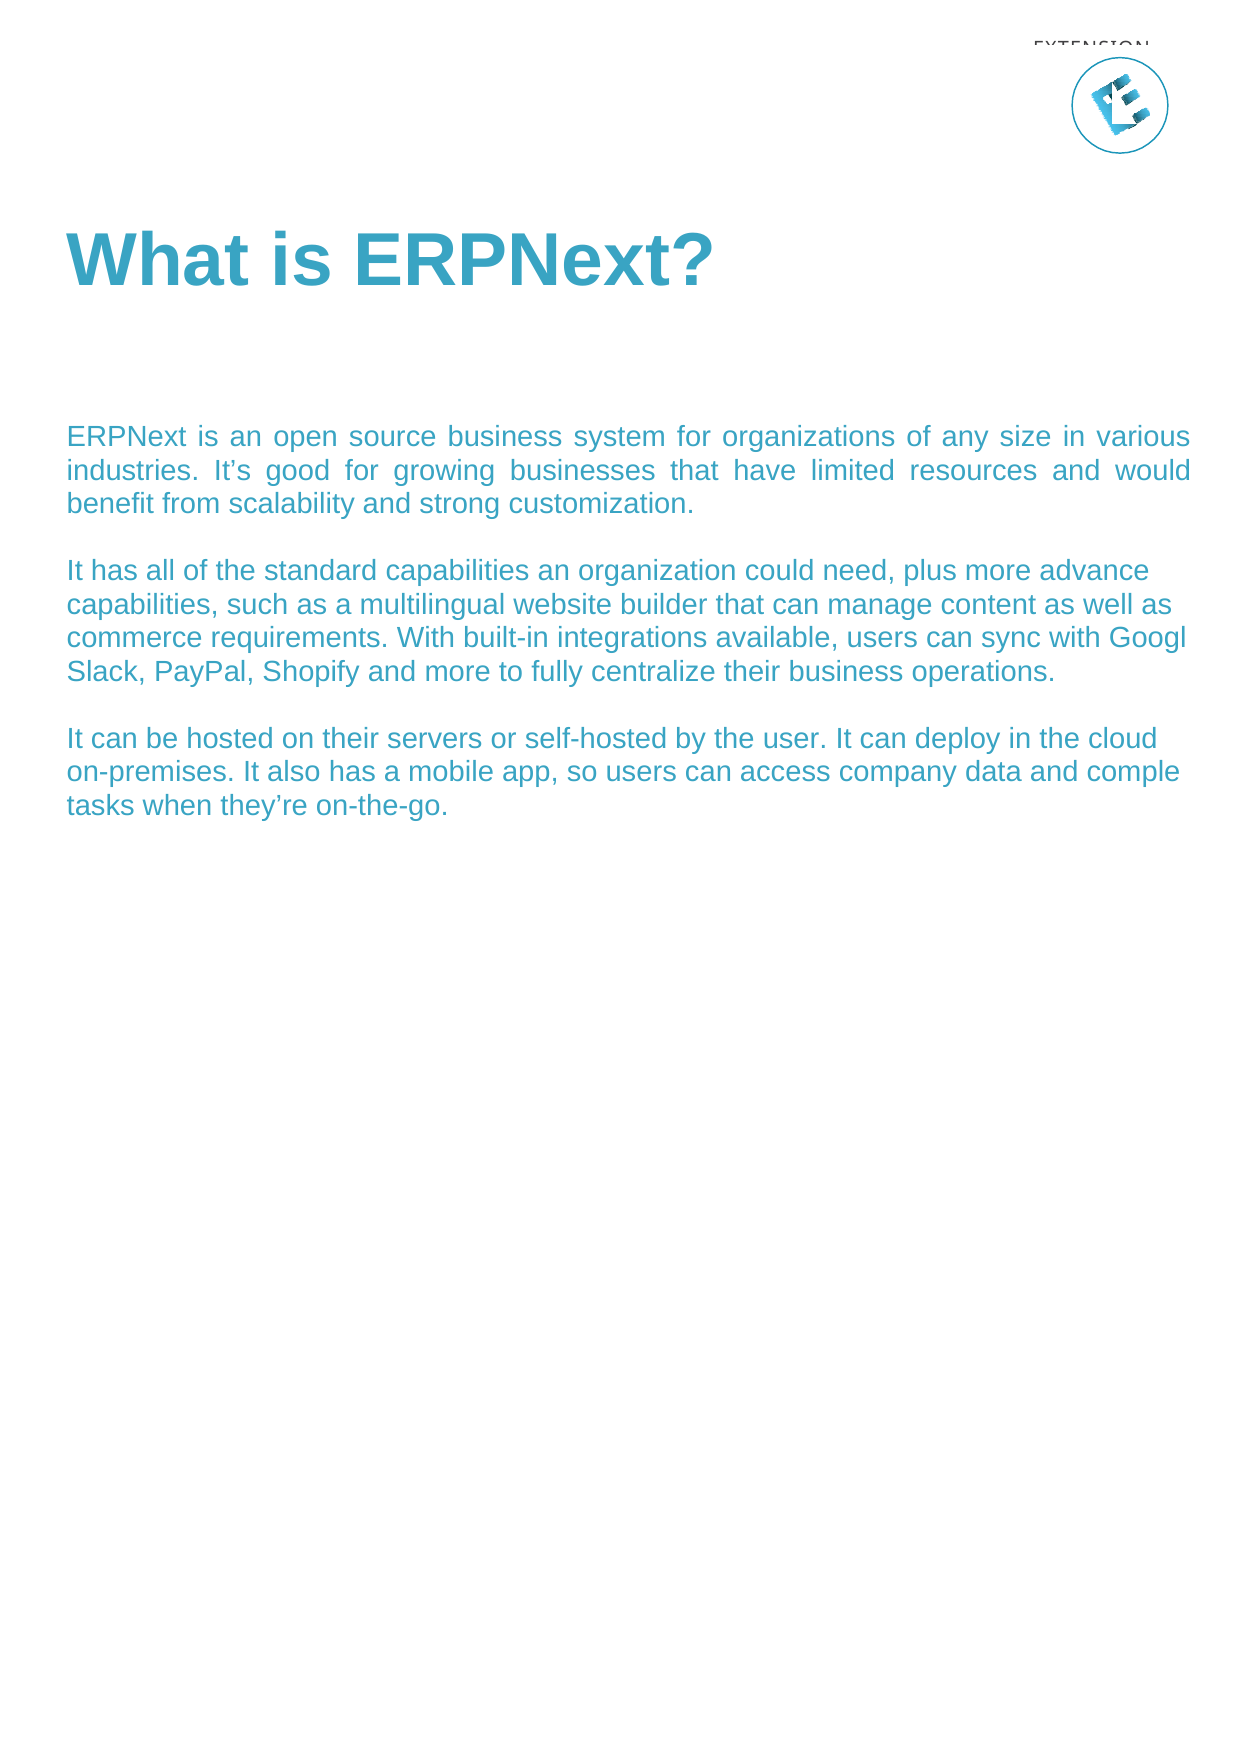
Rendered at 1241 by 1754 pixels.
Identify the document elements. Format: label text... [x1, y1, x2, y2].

text It has all of the standard capabilities an organization could need, plus more advance capabilities, such as a multilingual website builder that can manage content as well as commerce requirements. With built-in integrations available, users can sync with Googl Slack, PayPal, Shopify and more to fully centralize their business operations. [66, 553, 1234, 687]
text It can be hosted on their servers or self-hosted by the user. It can deploy in the cloud on-premises. It also has a mobile app, so users can access company data and comple tasks when they’re on-the-go. [66, 721, 1202, 821]
text ERPNext is an open source business system for organizations of any size in various industries. It’s good for growing businesses that have limited resources and would benefit from scalability and strong customization. [66, 419, 1193, 520]
picture [1090, 74, 1150, 136]
subtitle What is ERPNext? [66, 214, 1234, 301]
